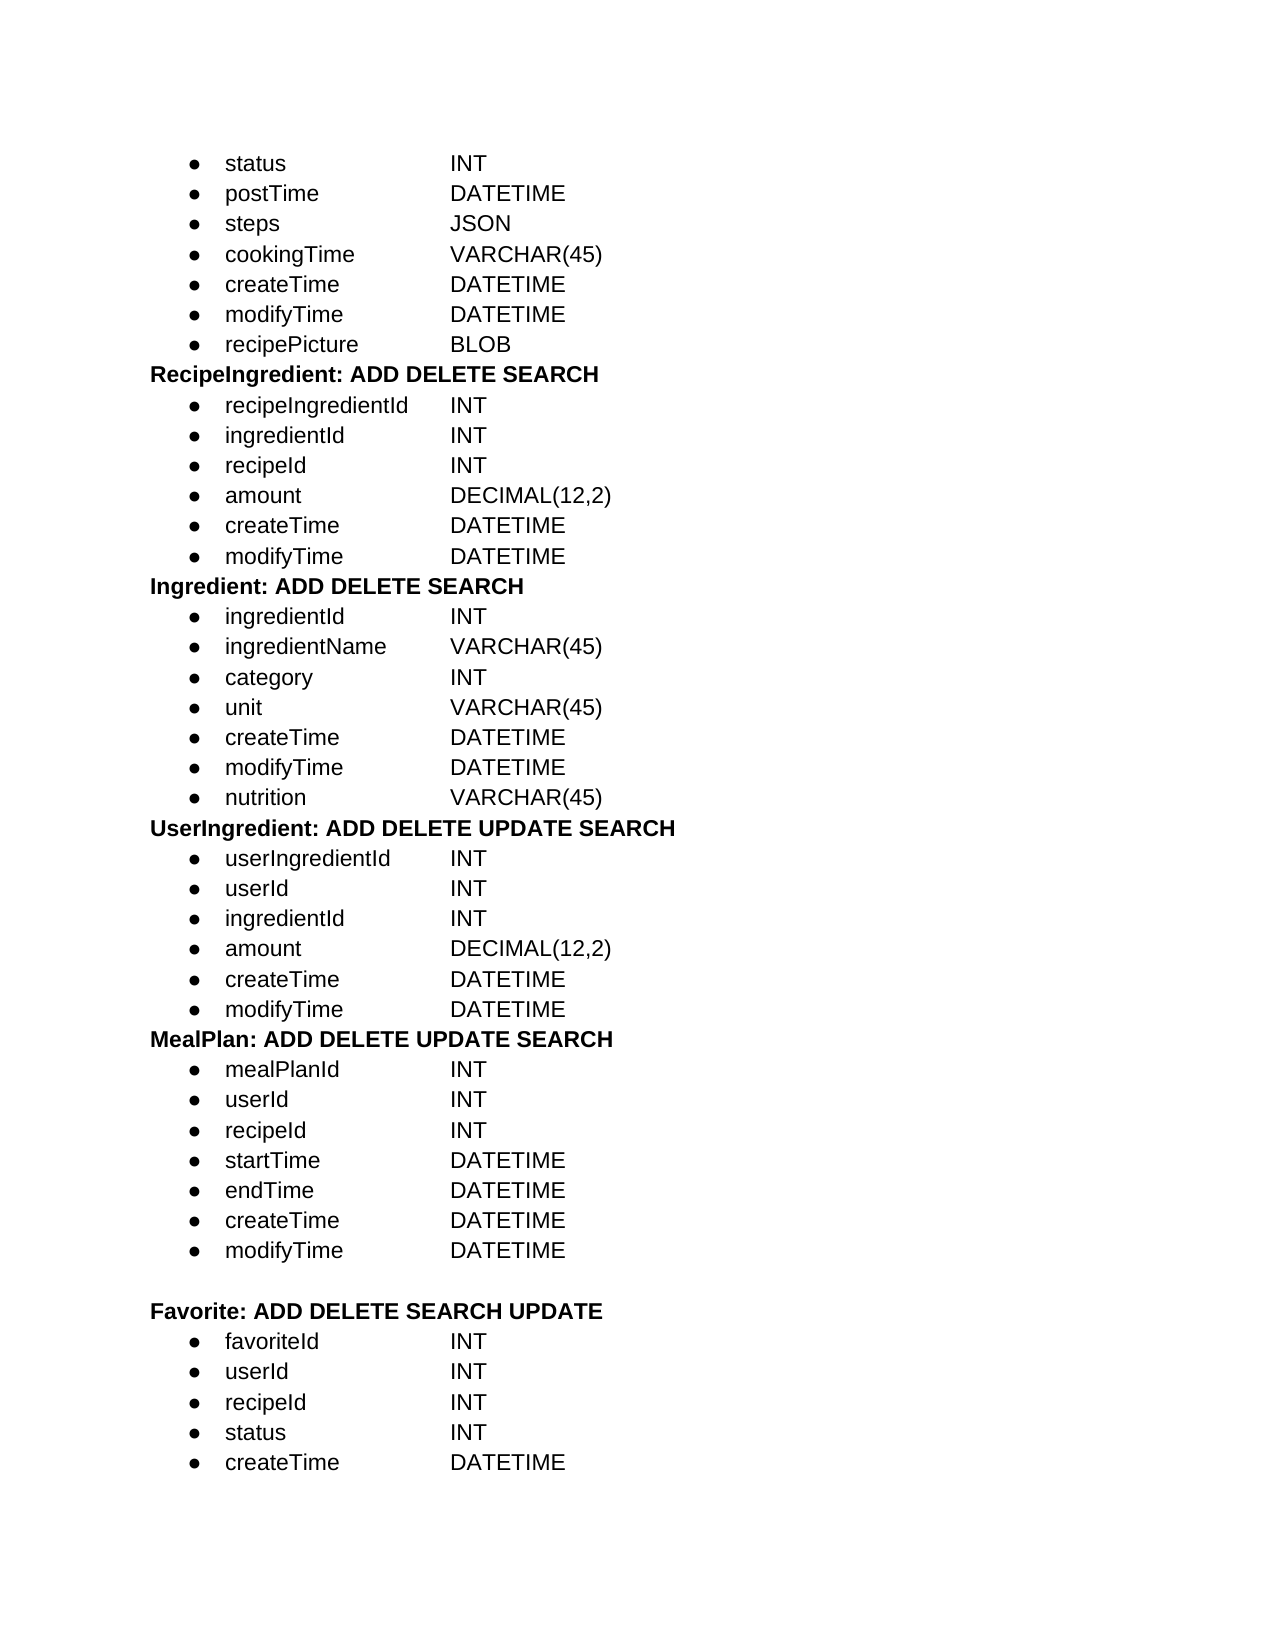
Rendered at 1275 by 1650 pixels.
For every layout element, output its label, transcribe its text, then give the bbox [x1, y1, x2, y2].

list amount DECIMAL(12,2) [187, 935, 1125, 962]
list mealPlanId INT [187, 1056, 1125, 1083]
list cookingTime VARCHAR(45) [187, 241, 1125, 267]
list userIngredientId INT [187, 845, 1125, 871]
list createTime DATETIME [187, 724, 1125, 750]
list ingredientId INT [187, 905, 1125, 932]
list amount DECIMAL(12,2) [187, 482, 1125, 509]
list recipeId INT [187, 1117, 1125, 1143]
list createTime DATETIME [187, 966, 1125, 992]
list nutrition VARCHAR(45) [187, 784, 1125, 811]
list userId INT [187, 1358, 1125, 1385]
text Ingredient: ADD DELETE SEARCH [150, 573, 1125, 599]
list modifyTime DATETIME [187, 1237, 1125, 1264]
list ingredientId INT [187, 603, 1125, 629]
list startTime DATETIME [187, 1147, 1125, 1173]
list modifyTime DATETIME [187, 543, 1125, 569]
list postTime DATETIME [187, 180, 1125, 207]
text Favorite: ADD DELETE SEARCH UPDATE [150, 1298, 1125, 1324]
list modifyTime DATETIME [187, 996, 1125, 1022]
list endTime DATETIME [187, 1177, 1125, 1203]
list steps JSON [187, 210, 1125, 237]
list userId INT [187, 875, 1125, 901]
list ingredientName VARCHAR(45) [187, 633, 1125, 660]
list createTime DATETIME [187, 271, 1125, 297]
list status INT [187, 150, 1125, 176]
text MealPlan: ADD DELETE UPDATE SEARCH [150, 1026, 1125, 1052]
list modifyTime DATETIME [187, 754, 1125, 781]
list recipeId INT [187, 452, 1125, 478]
text UserIngredient: ADD DELETE UPDATE SEARCH [150, 814, 1125, 841]
list status INT [187, 1419, 1125, 1445]
list createTime DATETIME [187, 512, 1125, 539]
list recipeIngredientId INT [187, 392, 1125, 418]
list createTime DATETIME [187, 1449, 1125, 1475]
list recipePicture BLOB [187, 331, 1125, 358]
list ingredientId INT [187, 422, 1125, 448]
list unit VARCHAR(45) [187, 694, 1125, 720]
list createTime DATETIME [187, 1207, 1125, 1234]
list favoriteId INT [187, 1328, 1125, 1354]
list modifyTime DATETIME [187, 301, 1125, 327]
list category INT [187, 663, 1125, 690]
list userId INT [187, 1086, 1125, 1113]
list recipeId INT [187, 1388, 1125, 1415]
text RecipeIngredient: ADD DELETE SEARCH [150, 361, 1125, 388]
